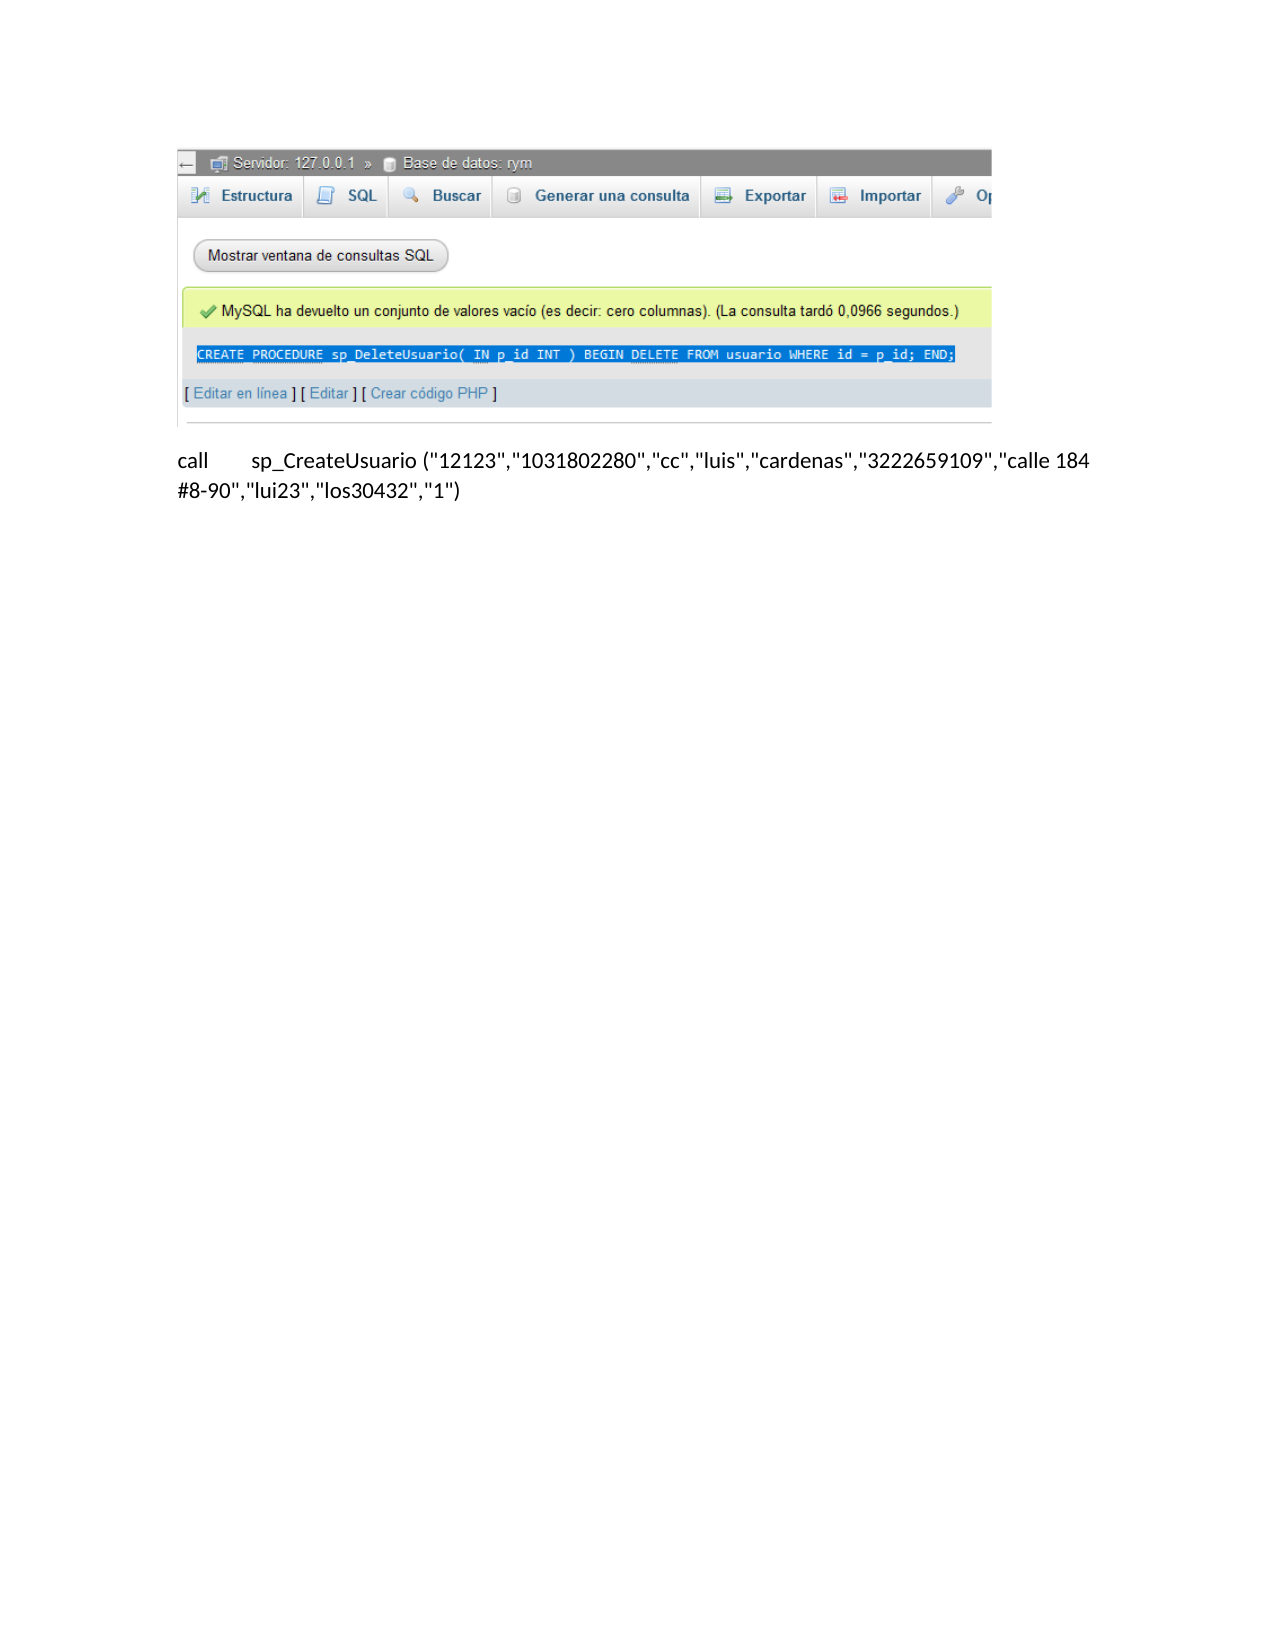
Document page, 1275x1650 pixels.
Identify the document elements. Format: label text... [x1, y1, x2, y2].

picture [177, 147, 992, 427]
text call sp_CreateUsuario ("12123","1031802280","cc","luis","cardenas","3222659109","calle 184 #8-90","lui23","los30432","1") [177, 446, 1098, 504]
